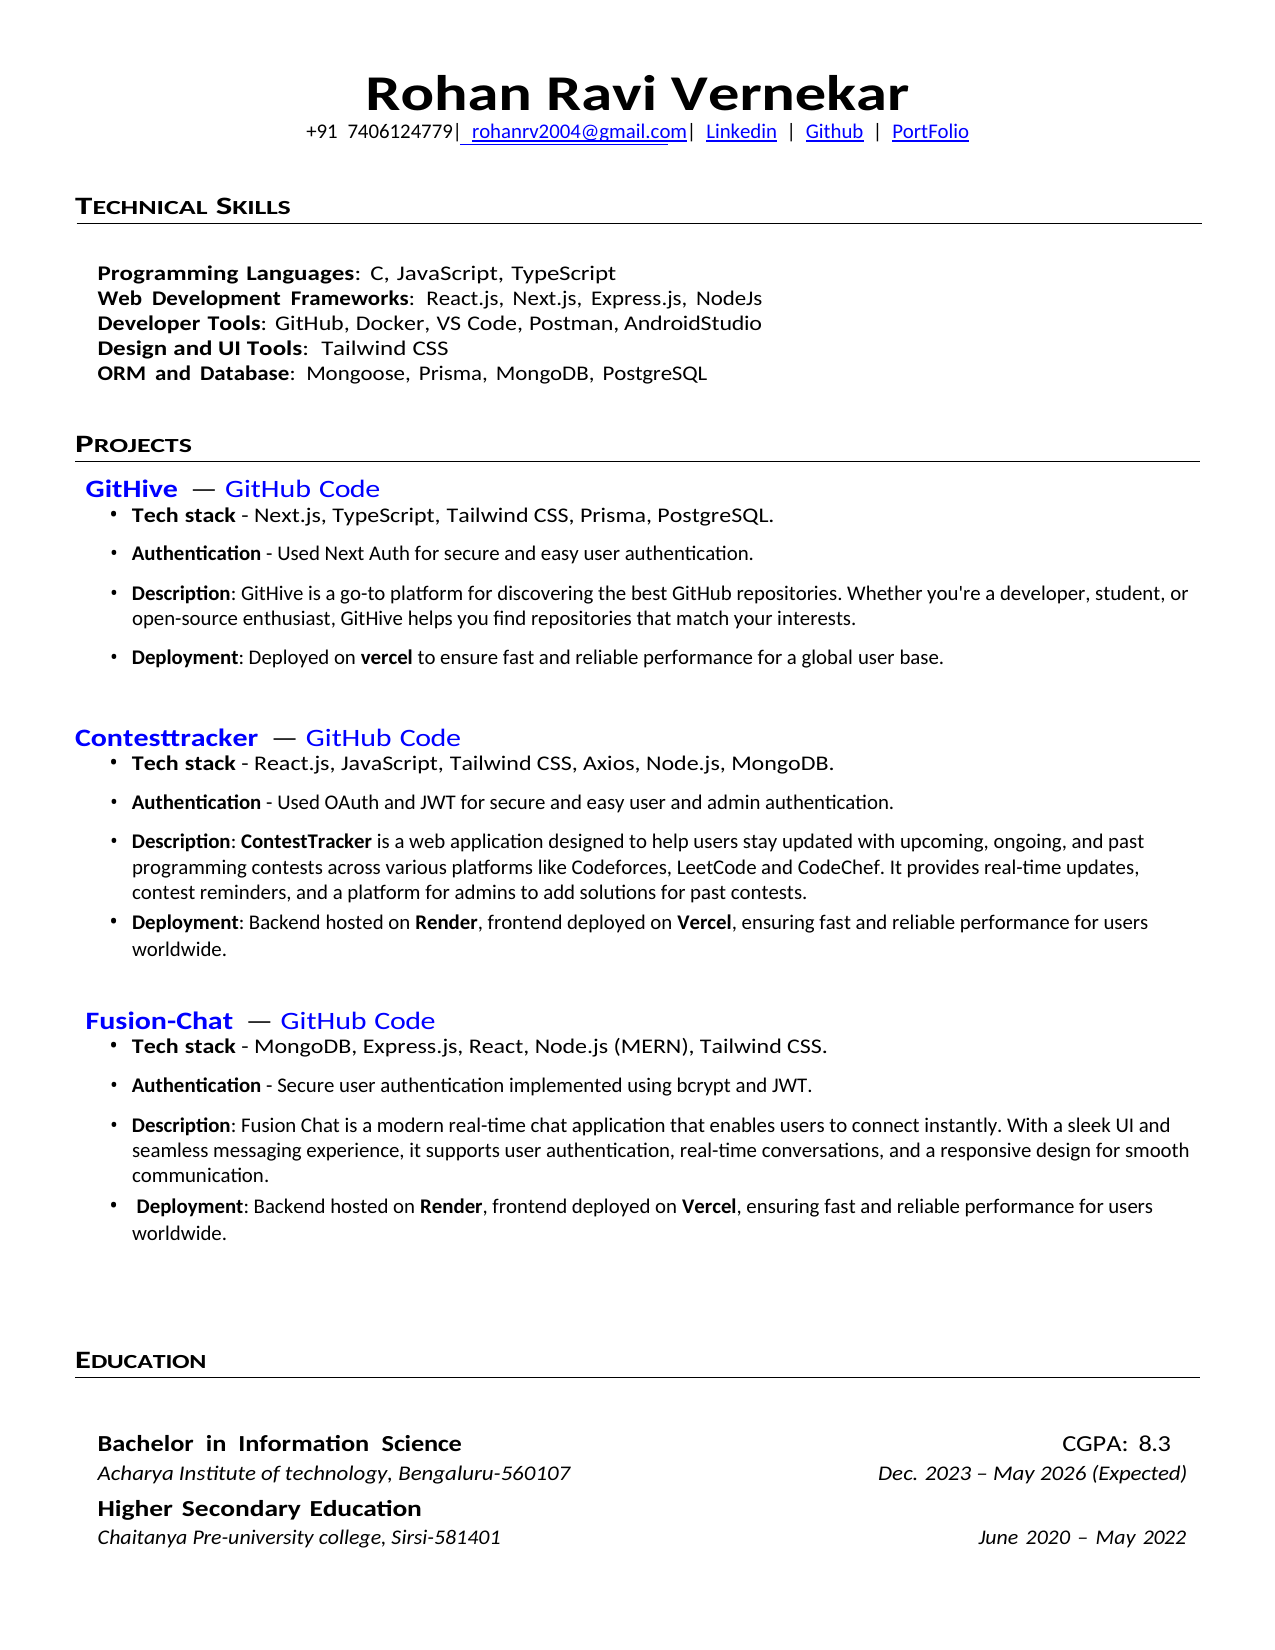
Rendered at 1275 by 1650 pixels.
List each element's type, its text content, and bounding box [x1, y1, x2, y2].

text Programming Languages: C, JavaScript, TypeScript [97, 260, 1237, 286]
text Fusion-Chat — GitHub Code [75, 1011, 1237, 1034]
list Deployment: Backend hosted on Render, frontend deployed on Vercel, ensuring fast and reliable performance for users worldwide. [109, 1189, 1237, 1245]
list Authentication - Used Next Auth for secure and easy user authentication. [110, 539, 1200, 566]
list Deployment: Deployed on vercel to ensure fast and reliable performance for a global user base. [110, 643, 1200, 670]
list Description: ContestTracker is a web application designed to help users stay updated with upcoming, ongoing, and past programming contests across various platforms like Codeforces, LeetCode and CodeChef. It provides real-time updates, contest reminders, and a platform for admins to add solutions for past contests. [110, 827, 1200, 904]
list Deployment: Backend hosted on Render, frontend deployed on Vercel, ensuring fast and reliable performance for users worldwide. [109, 905, 1237, 962]
list Description: GitHive is a go-to platform for discovering the best GitHub repositories. Whether you're a developer, student, or open-source enthusiast, GitHive helps you find repositories that match your interests. [110, 578, 1200, 631]
title Rohan Ravi Vernekar [75, 64, 1200, 121]
subtitle Technical Skills [75, 190, 1237, 221]
text GitHive — GitHub Code [75, 479, 1237, 502]
subtitle Education [75, 1345, 1237, 1375]
list Authentication - Used OAuth and JWT for secure and easy user and admin authentication. [110, 787, 1200, 815]
text Acharya Institute of technology, Bengaluru-560107 Dec. 2023 – May 2026 (Expected) [97, 1460, 1237, 1485]
text Developer Tools: GitHub, Docker, VS Code, Postman, AndroidStudio [97, 310, 1237, 335]
text Design and UI Tools: Tailwind CSS [97, 335, 1237, 360]
list Tech stack - Next.js, TypeScript, Tailwind CSS, Prisma, PostgreSQL. [109, 502, 1237, 527]
text ORM and Database: Mongoose, Prisma, MongoDB, PostgreSQL [97, 360, 1237, 385]
list Description: Fusion Chat is a modern real-time chat application that enables users to connect instantly. With a sleek UI and seamless messaging experience, it supports user authentication, real-time conversations, and a responsive design for smooth communication. [110, 1110, 1200, 1188]
list Authentication - Secure user authentication implemented using bcrypt and JWT. [110, 1071, 1200, 1098]
text +91 7406124779| rohanrv2004@gmail.com| Linkedin | Github | PortFolio [75, 121, 1200, 143]
text Chaitanya Pre-university college, Sirsi-581401 June 2020 – May 2022 [97, 1524, 1237, 1549]
text Web Development Frameworks: React.js, Next.js, Express.js, NodeJs [97, 286, 1237, 310]
text Bachelor in Information Science CGPA: 8.3 [97, 1429, 1237, 1458]
text Higher Secondary Education [97, 1494, 1237, 1522]
list Tech stack - MongoDB, Express.js, React, Node.js (MERN), Tailwind CSS. [109, 1034, 1237, 1059]
subtitle Projects [75, 428, 1237, 459]
text Contesttracker — GitHub Code [75, 727, 1237, 751]
list Tech stack - React.js, JavaScript, Tailwind CSS, Axios, Node.js, MongoDB. [109, 751, 1237, 775]
